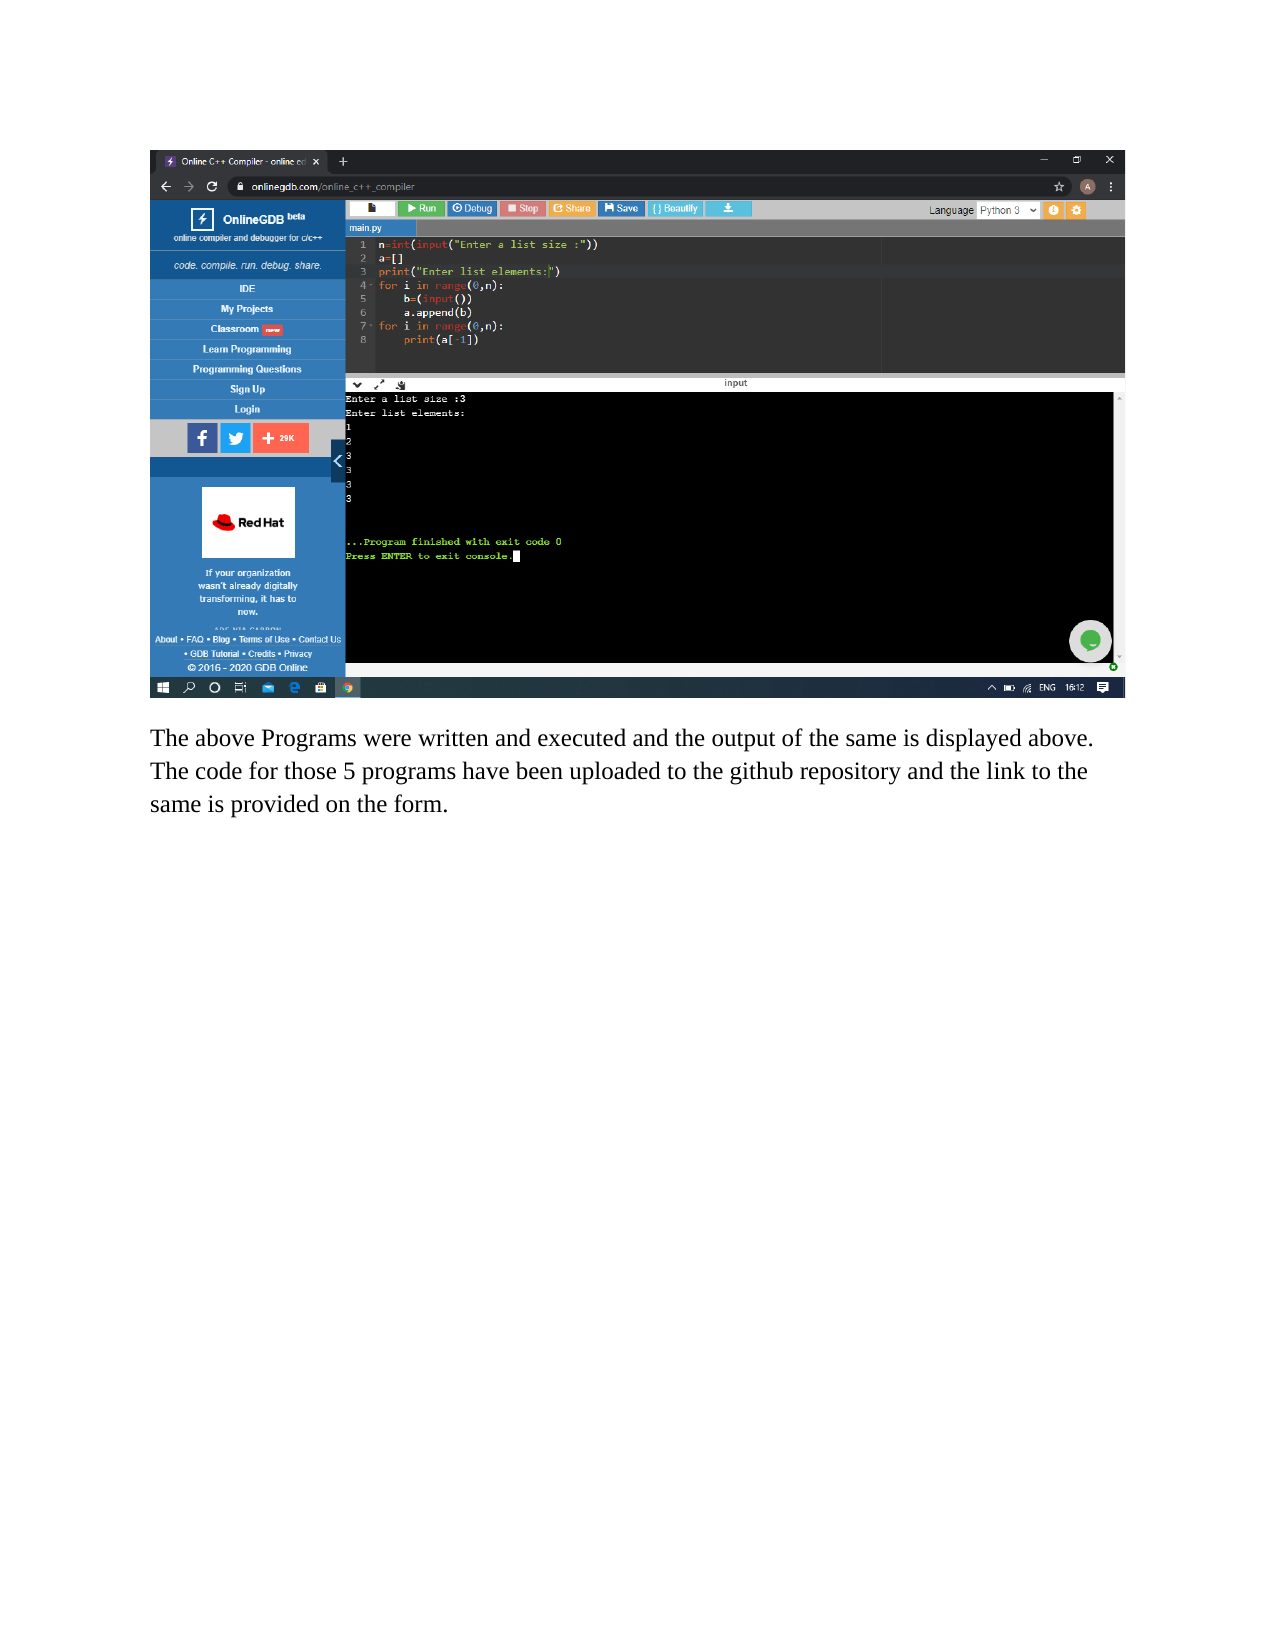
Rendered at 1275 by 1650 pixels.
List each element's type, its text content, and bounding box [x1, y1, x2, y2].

text The above Programs were written and executed and the output of the same is displayed above. The code for those 5 programs have been uploaded to the github repository and the link to the same is provided on the form. [150, 723, 1125, 818]
picture [150, 150, 1125, 698]
